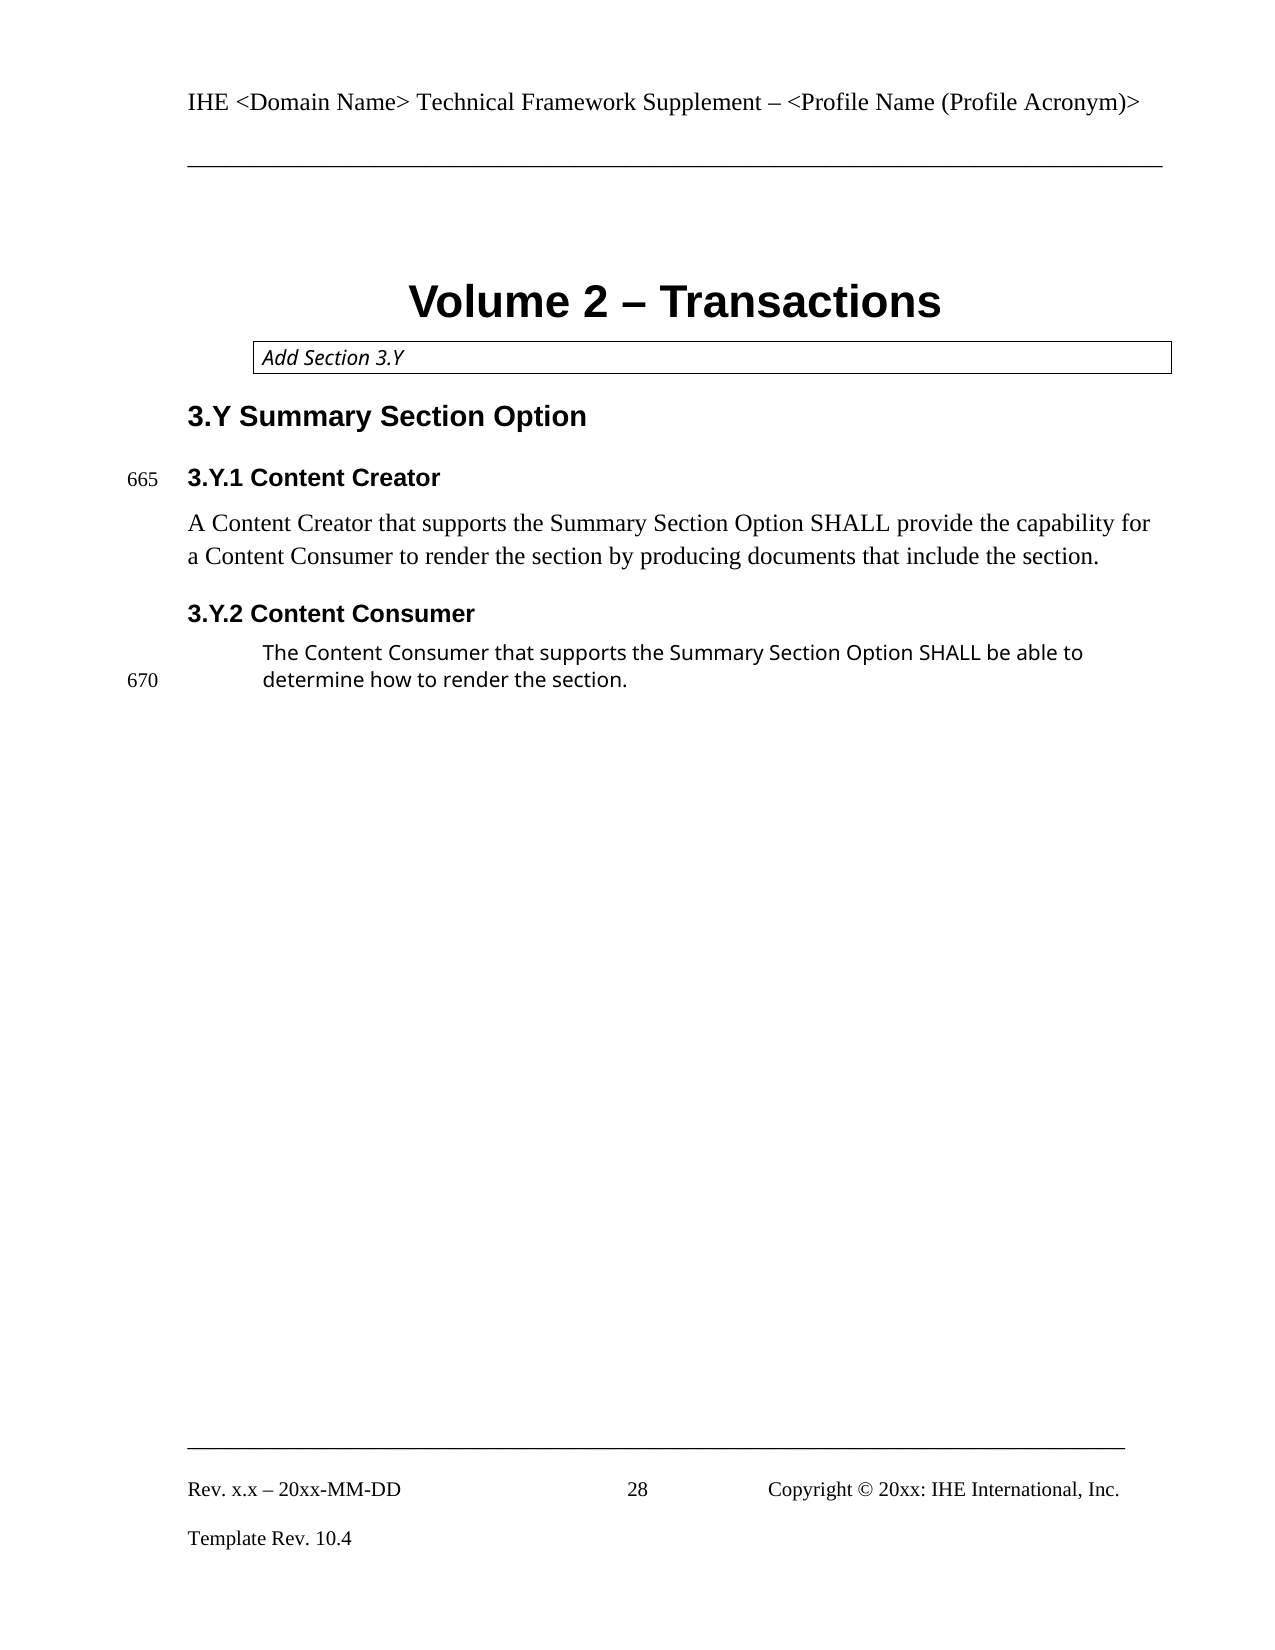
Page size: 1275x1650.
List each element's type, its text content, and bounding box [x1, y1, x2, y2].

text A Content Creator that supports the Summary Section Option SHALL provide the capability for a Content Consumer to render the section by producing documents that include the section. [187, 508, 1162, 570]
subtitle 3.Y.1 Content Creator [187, 463, 1162, 491]
subtitle 3.Y Summary Section Option [187, 399, 1162, 433]
text Add Section 3.Y [254, 342, 1171, 373]
subtitle 3.Y.2 Content Consumer [187, 599, 1162, 628]
title Volume 2 – Transactions [187, 274, 1162, 327]
text The Content Consumer that supports the Summary Section Option SHALL be able to determine how to render the section. [262, 638, 1162, 693]
